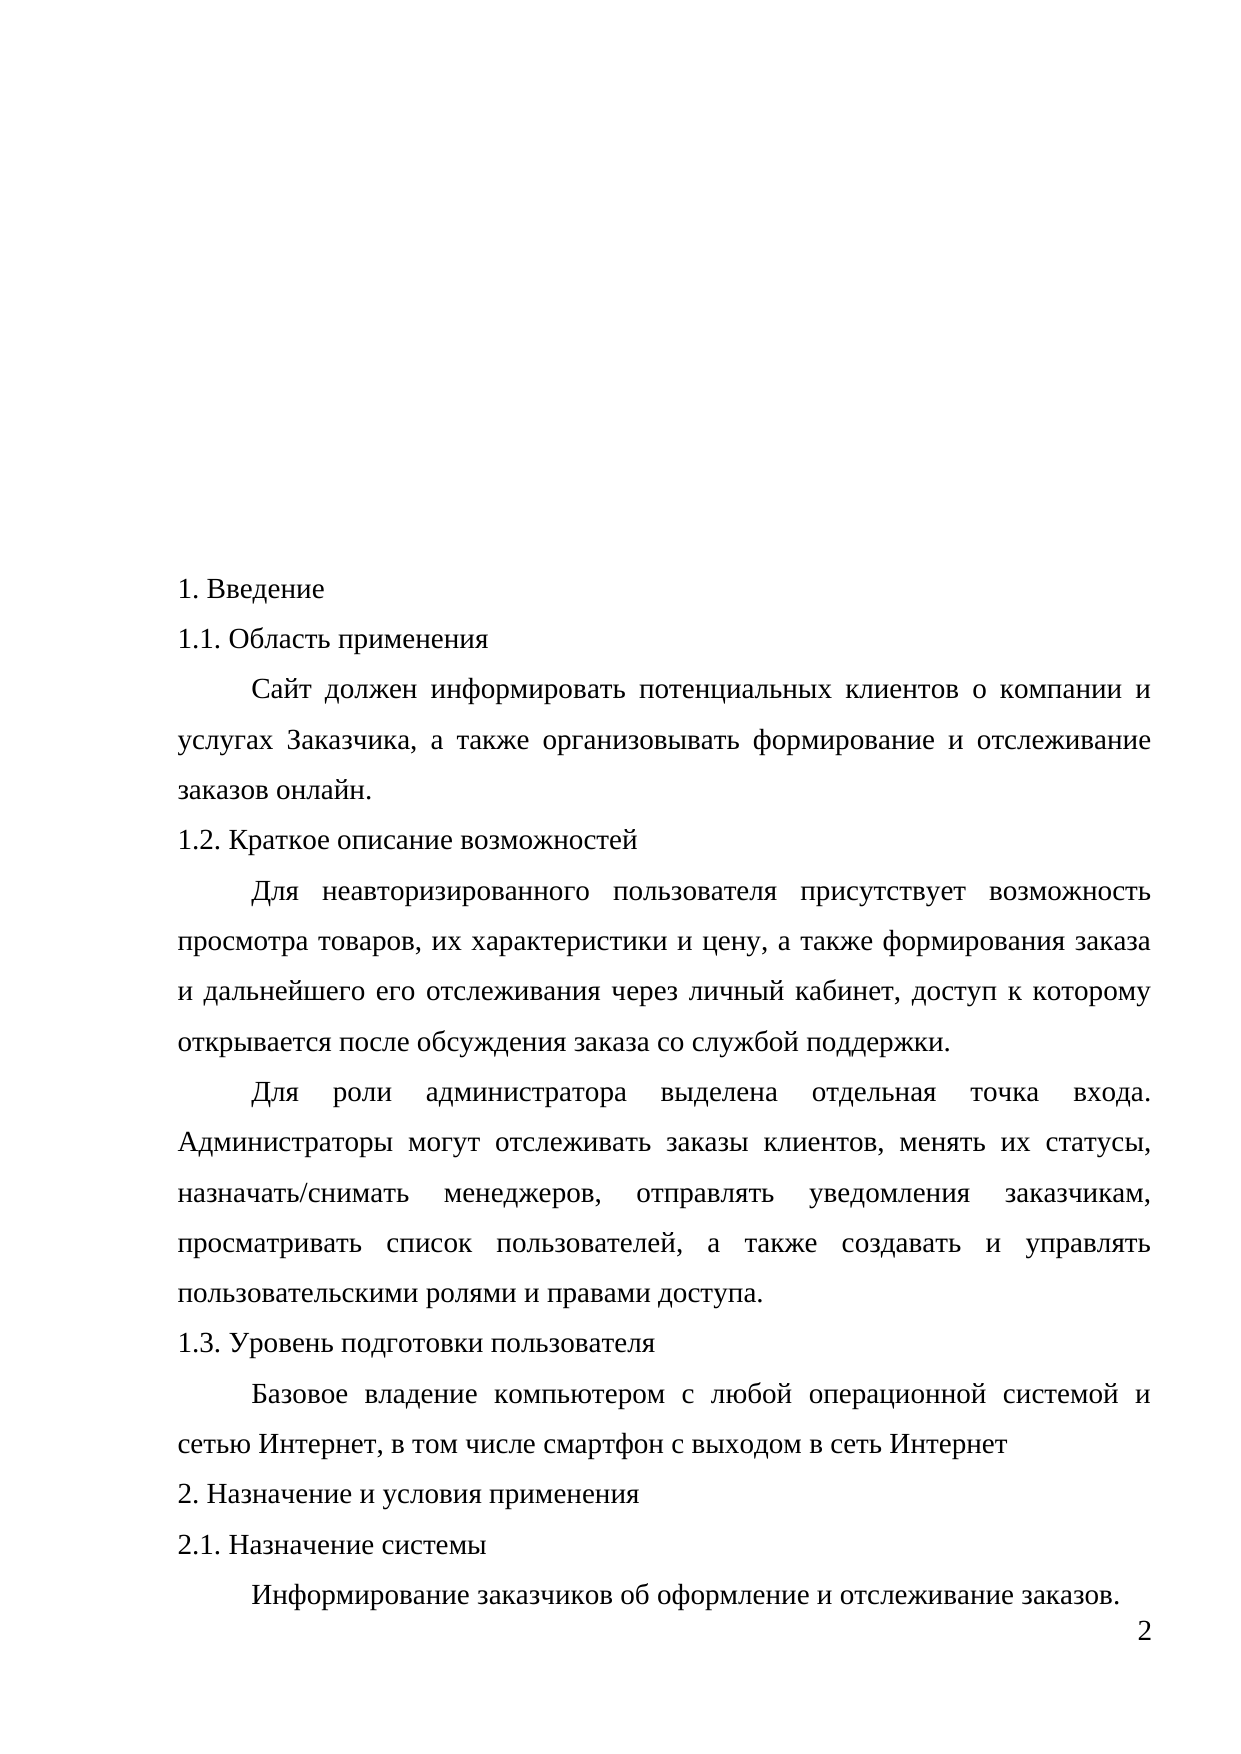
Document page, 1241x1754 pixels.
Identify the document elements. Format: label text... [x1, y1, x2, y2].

text 2.1. Назначение системы [177, 1527, 1152, 1560]
text Сайт должен информировать потенциальных клиентов о компании и услугах Заказчика, а также организовывать формирование и отслеживание заказов онлайн. [177, 672, 1152, 806]
text 2. Назначение и условия применения [177, 1477, 1152, 1510]
text 1. Введение [177, 571, 1152, 604]
text 1.1. Область применения [177, 621, 1152, 655]
text Базовое владение компьютером с любой операционной системой и сетью Интернет, в том числе смартфон с выходом в сеть Интернет [177, 1376, 1152, 1460]
text 1.3. Уровень подготовки пользователя [177, 1326, 1152, 1359]
text Информирование заказчиков об оформление и отслеживание заказов. [177, 1577, 1152, 1611]
text Для неавторизированного пользователя присутствует возможность просмотра товаров, их характеристики и цену, а также формирования заказа и дальнейшего его отслеживания через личный кабинет, доступ к которому открывается после обсуждения заказа со службой поддержки. [177, 873, 1152, 1057]
text Для роли администратора выделена отдельная точка входа. Администраторы могут отслеживать заказы клиентов, менять их статусы, назначать/снимать менеджеров, отправлять уведомления заказчикам, просматривать список пользователей, а также создавать и управлять пользовательскими ролями и правами доступа. [177, 1074, 1152, 1309]
text 1.2. Краткое описание возможностей [177, 822, 1152, 856]
